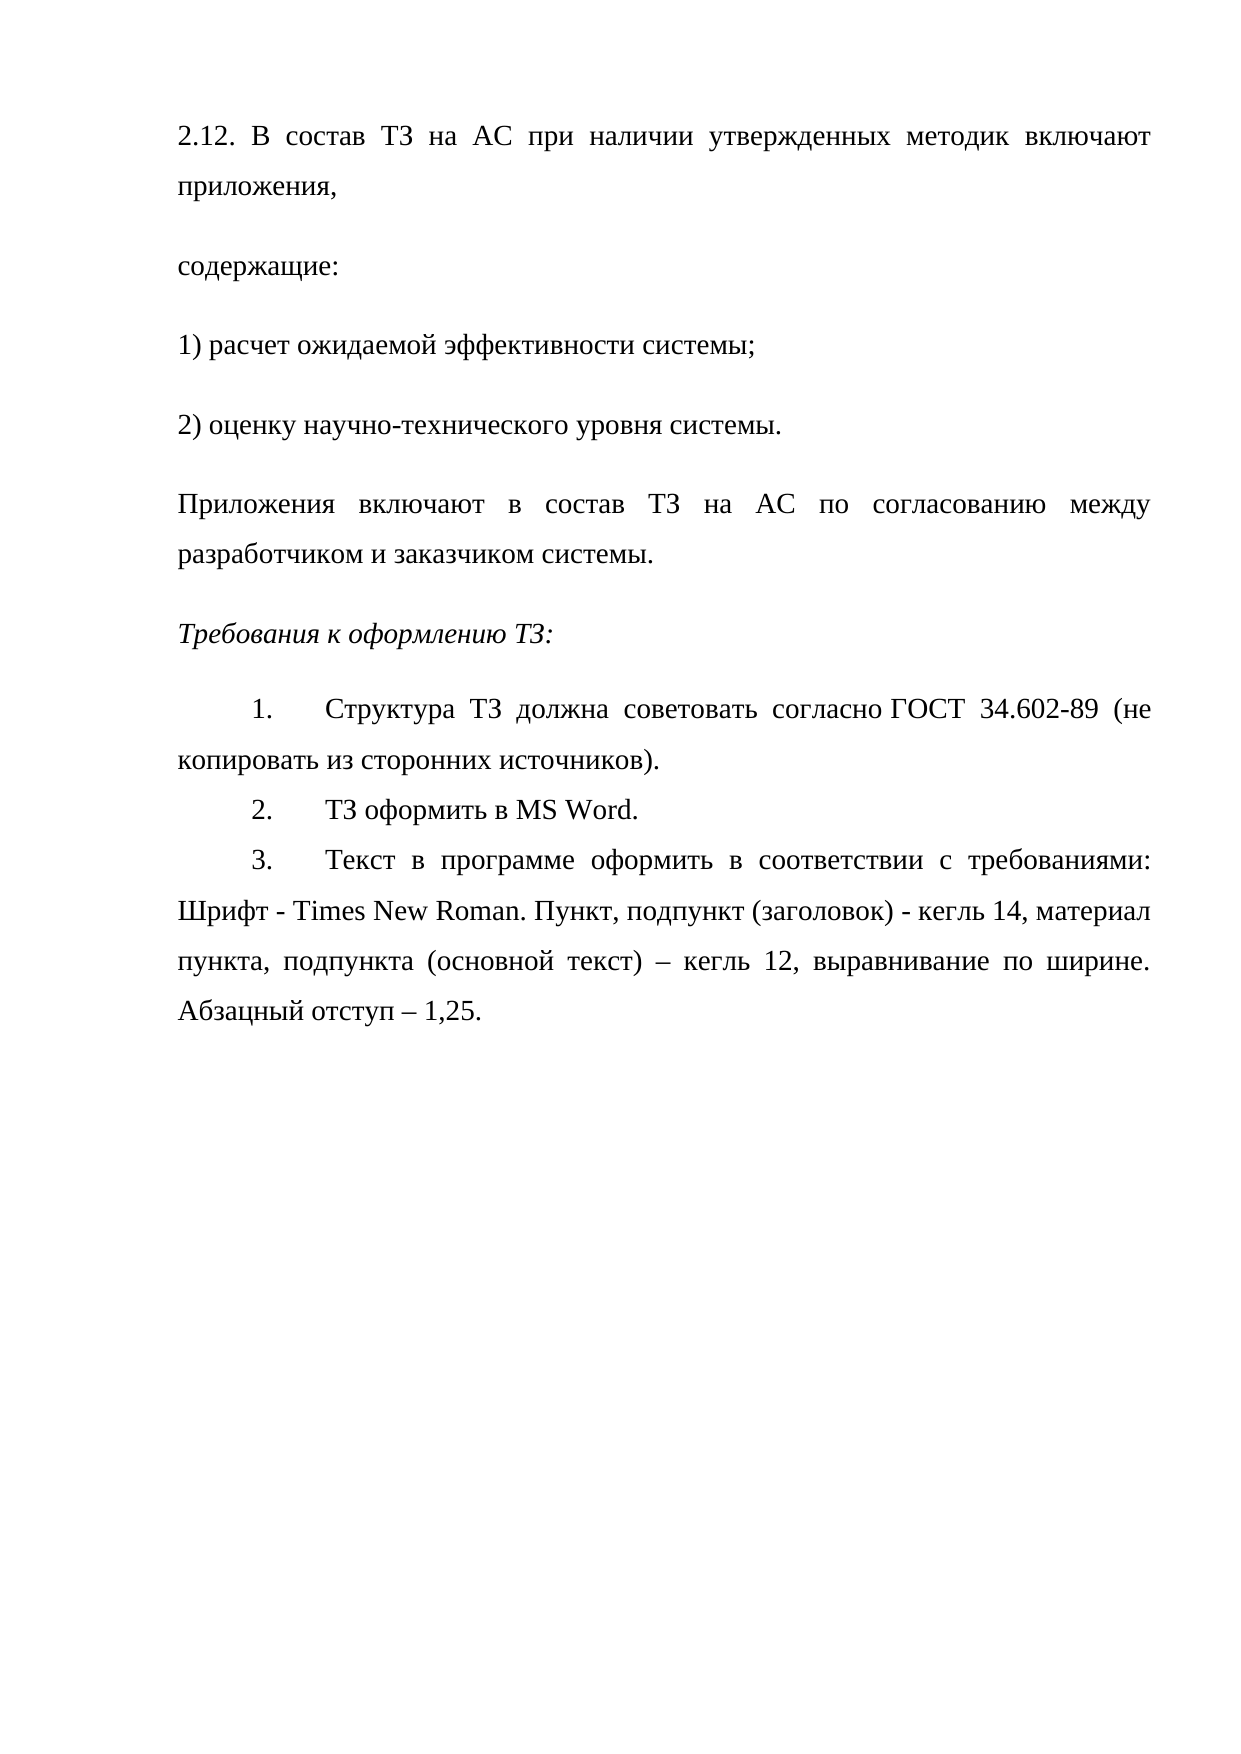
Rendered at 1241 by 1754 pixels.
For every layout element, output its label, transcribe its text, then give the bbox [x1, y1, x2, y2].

text Приложения включают в состав ТЗ на АС по согласованию между разработчиком и заказчиком системы. [177, 486, 1152, 570]
list Структура ТЗ должна советовать согласно ГОСТ 34.602-89 (не копировать из сторонних источников). [177, 691, 1152, 775]
list Текст в программе оформить в соответствии с требованиями: Шрифт - Times New Roman. Пункт, подпункт (заголовок) - кегль 14, материал пункта, подпункта (основной текст) – кегль 12, выравнивание по ширине. Абзацный отступ – 1,25. [177, 842, 1152, 1027]
text 2) оценку научно-технического уровня системы. [177, 407, 1152, 440]
text содержащие: [177, 248, 1152, 281]
text 1) расчет ожидаемой эффективности системы; [177, 327, 1152, 361]
text 2.12. В состав ТЗ на АС при наличии утвержденных методик включают приложения, [177, 118, 1152, 202]
text Требования к оформлению ТЗ: [177, 616, 1152, 650]
list ТЗ оформить в MS Word. [177, 792, 1152, 826]
